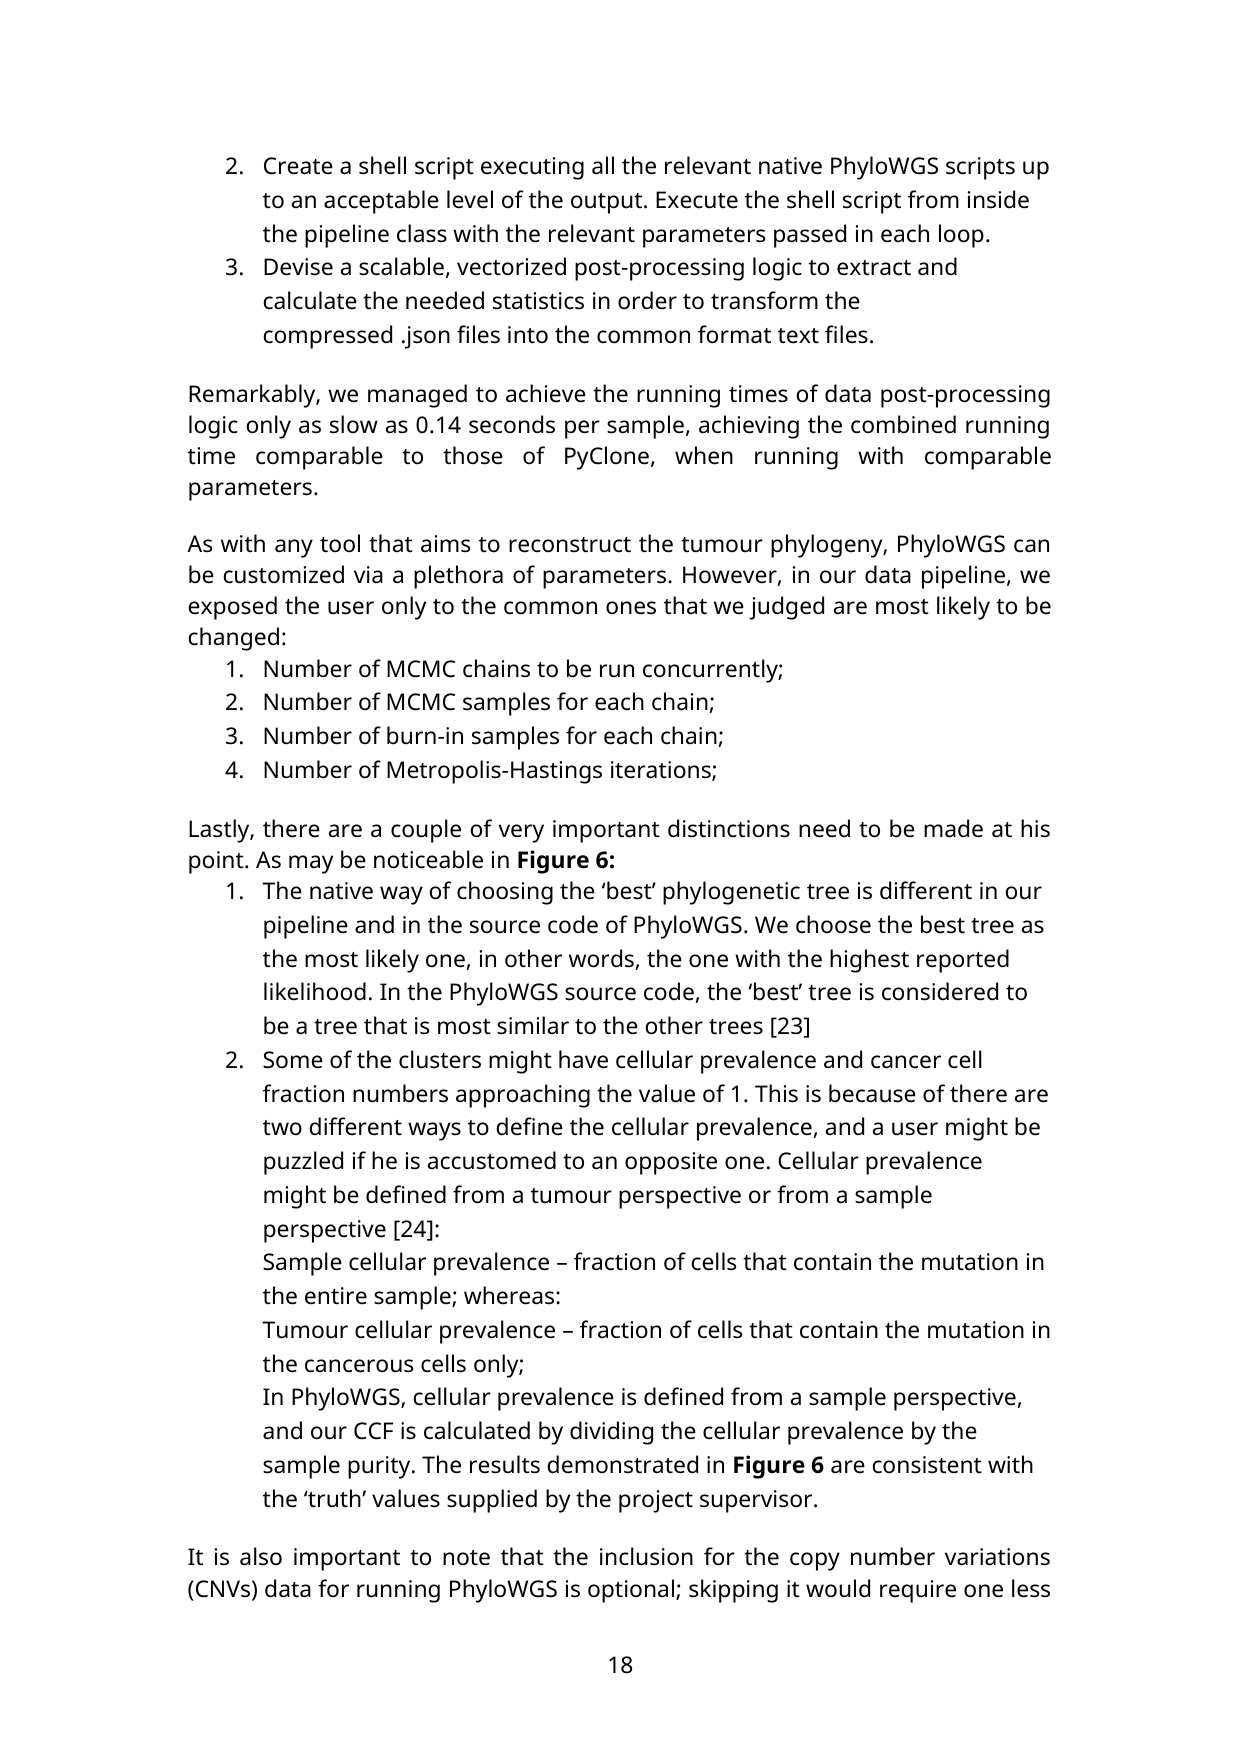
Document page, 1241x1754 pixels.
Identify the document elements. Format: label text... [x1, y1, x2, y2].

list Number of Metropolis-Hastings iterations; [225, 754, 1053, 785]
list Devise a scalable, vectorized post-processing logic to extract and calculate the needed statistics in order to transform the compressed .json files into the common format text files. [225, 251, 1053, 350]
list Number of MCMC chains to be run concurrently; [225, 652, 1053, 684]
list Create a shell script executing all the relevant native PhyloWGS scripts up to an acceptable level of the output. Execute the shell script from inside the pipeline class with the relevant parameters passed in each loop. [225, 150, 1053, 249]
list Number of burn-in samples for each chain; [225, 720, 1053, 751]
text As with any tool that aims to reconstruct the tumour phylogeny, PhyloWGS can be customized via a plethora of parameters. However, in our data pipeline, we exposed the user only to the common ones that we judged are most likely to be changed: [187, 527, 1053, 652]
list The native way of choosing the ‘best’ phylogenetic tree is different in our pipeline and in the source code of PhyloWGS. We choose the best tree as the most likely one, in other words, the one with the highest reported likelihood. In the PhyloWGS source code, the ‘best’ tree is considered to be a tree that is most similar to the other trees [23] [225, 875, 1053, 1041]
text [187, 1541, 1053, 1604]
text Remarkably, we managed to achieve the running times of data post-processing logic only as slow as 0.14 seconds per sample, achieving the combined running time comparable to those of PyClone, when running with comparable parameters. [187, 377, 1053, 502]
list Some of the clusters might have cellular prevalence and cancer cell fraction numbers approaching the value of 1. This is because of there are two different ways to define the cellular prevalence, and a user might be puzzled if he is accustomed to an opposite one. Cellular prevalence might be defined from a tumour perspective or from a sample perspective [24]: Sample cellular prevalence – fraction of cells that contain the mutation in the entire sample; whereas: Tumour cellular prevalence – fraction of cells that contain the mutation in the cancerous cells only; In PhyloWGS, cellular prevalence is defined from a sample perspective, and our CCF is calculated by dividing the cellular prevalence by the sample purity. The results demonstrated in Figure 6 are consistent with the ‘truth’ values supplied by the project supervisor. [225, 1044, 1053, 1514]
list Number of MCMC samples for each chain; [225, 686, 1053, 717]
text Lastly, there are a couple of very important distinctions need to be made at his point. As may be noticeable in Figure 6: [187, 812, 1053, 875]
